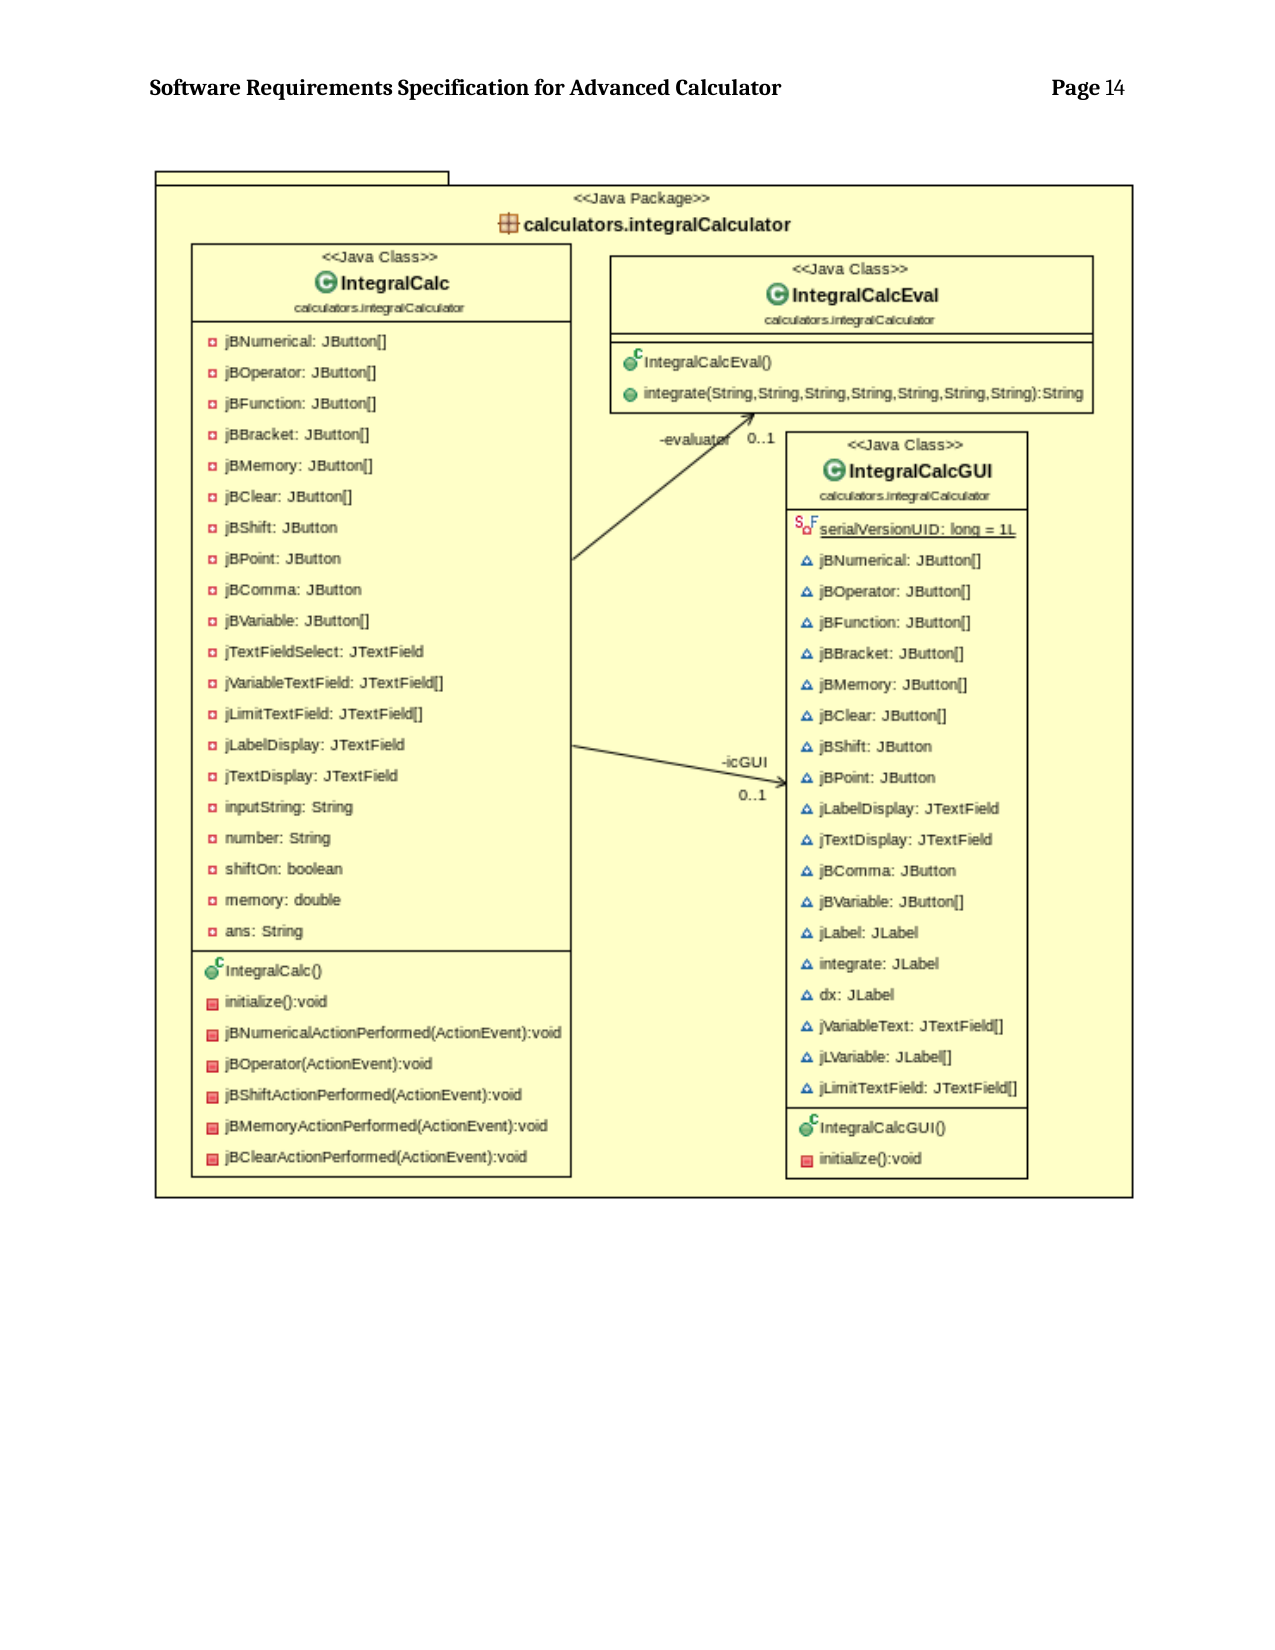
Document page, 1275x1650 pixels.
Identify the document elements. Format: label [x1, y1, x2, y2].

picture [150, 167, 1139, 1204]
